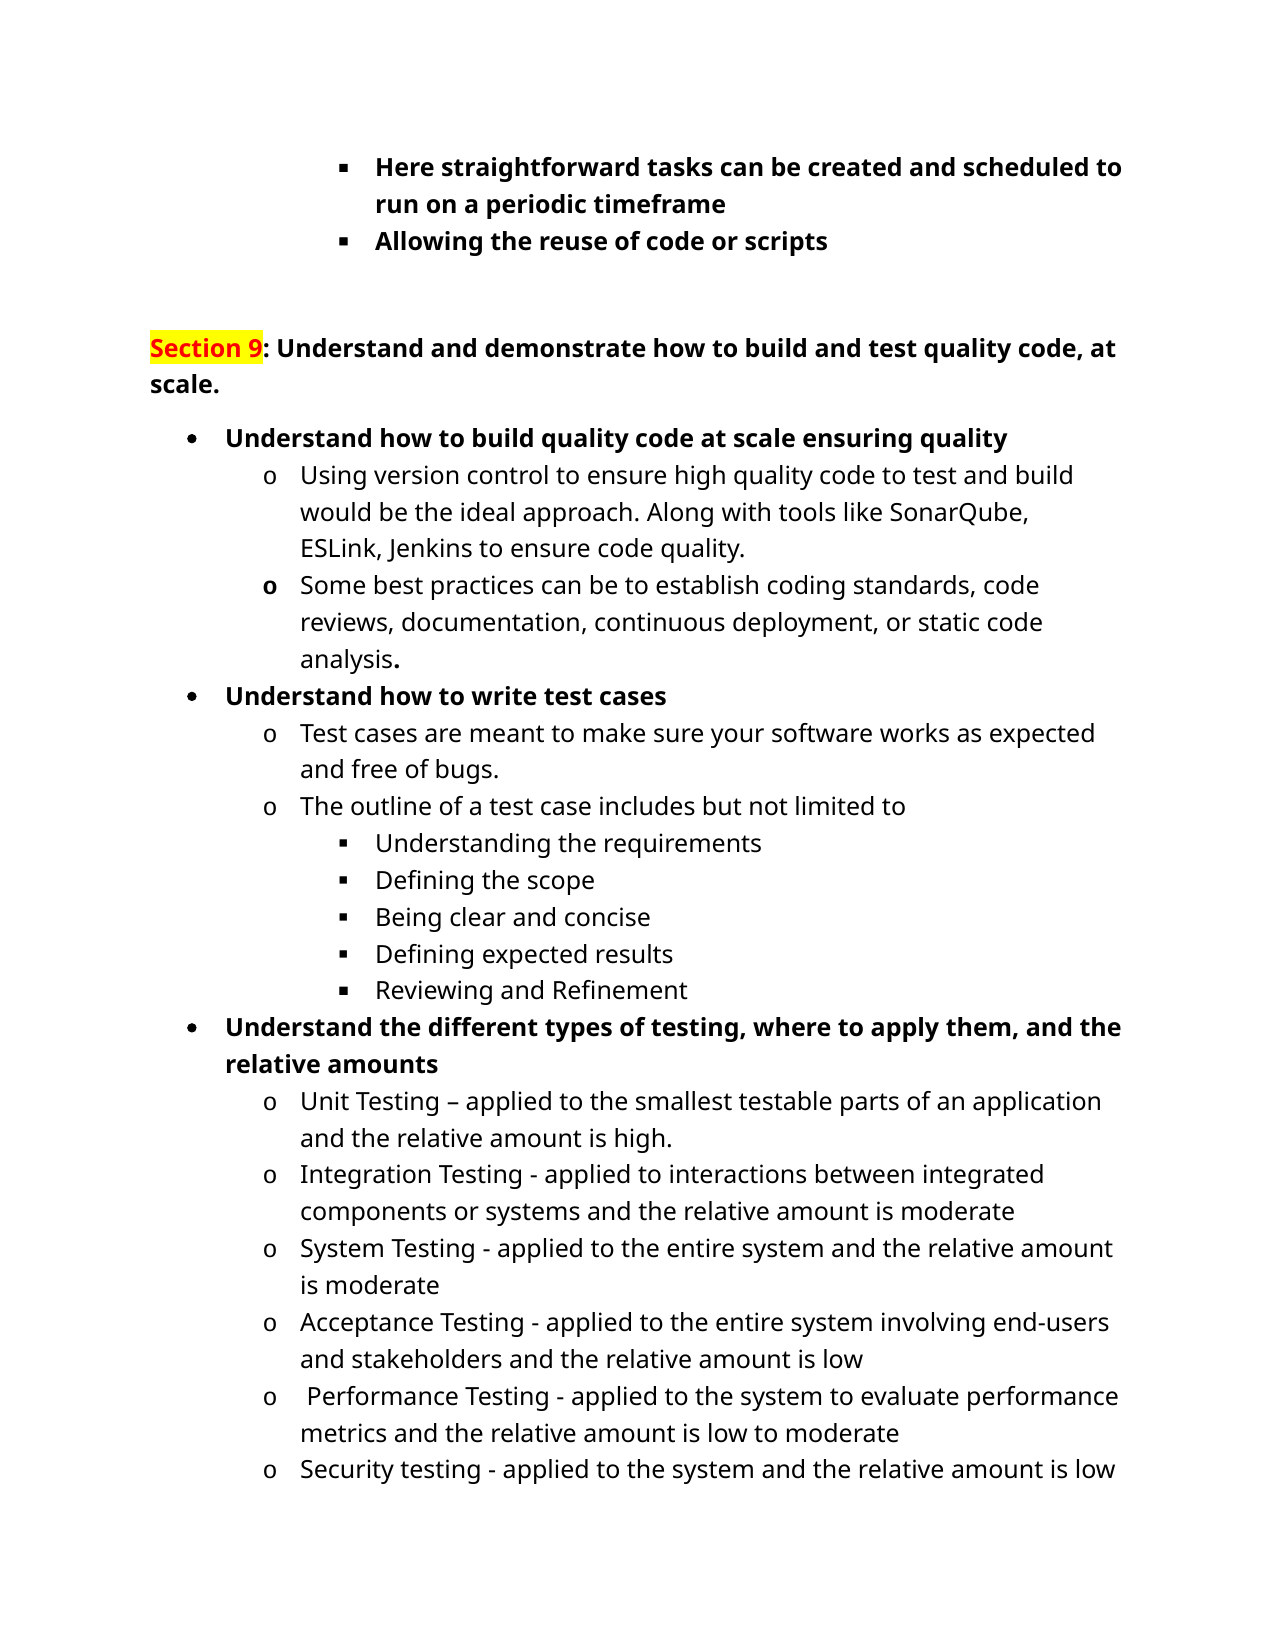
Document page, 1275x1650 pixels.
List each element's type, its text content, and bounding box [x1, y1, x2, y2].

list Understand how to write test cases [187, 678, 1125, 712]
text Section 9: Understand and demonstrate how to build and test quality code, at scale. [150, 330, 1125, 401]
list Understanding the requirements [337, 826, 1125, 860]
list Understand how to build quality code at scale ensuring quality [187, 421, 1125, 455]
list Performance Testing - applied to the system to evaluate performance metrics and the relative amount is low to moderate [262, 1378, 1125, 1449]
list Defining expected results [337, 936, 1125, 970]
list Here straightforward tasks can be created and scheduled to run on a periodic timeframe [337, 150, 1125, 221]
list Some best practices can be to establish coding standards, code reviews, documentation, continuous deployment, or static code analysis. [262, 568, 1125, 676]
list Allowing the reuse of code or scripts [337, 223, 1125, 258]
list System Testing - applied to the entire system and the relative amount is moderate [262, 1231, 1125, 1302]
list The outline of a test case includes but not limited to [262, 789, 1125, 823]
list Reviewing and Refinement [337, 973, 1125, 1007]
list Security testing - applied to the system and the relative amount is low [262, 1452, 1125, 1486]
list Unit Testing – applied to the smallest testable parts of an application and the relative amount is high. [262, 1083, 1125, 1154]
list Using version control to ensure high quality code to test and build would be the ideal approach. Along with tools like SonarQube, ESLink, Jenkins to ensure code quality. [262, 457, 1125, 565]
list Defining the scope [337, 863, 1125, 897]
list Understand the different types of testing, where to apply them, and the relative amounts [187, 1010, 1125, 1081]
list Test cases are meant to make sure your software works as expected and free of bugs. [262, 715, 1125, 786]
list Acceptance Testing - applied to the entire system involving end-users and stakeholders and the relative amount is low [262, 1304, 1125, 1376]
list Integration Testing - applied to interactions between integrated components or systems and the relative amount is moderate [262, 1157, 1125, 1228]
list Being clear and concise [337, 899, 1125, 933]
